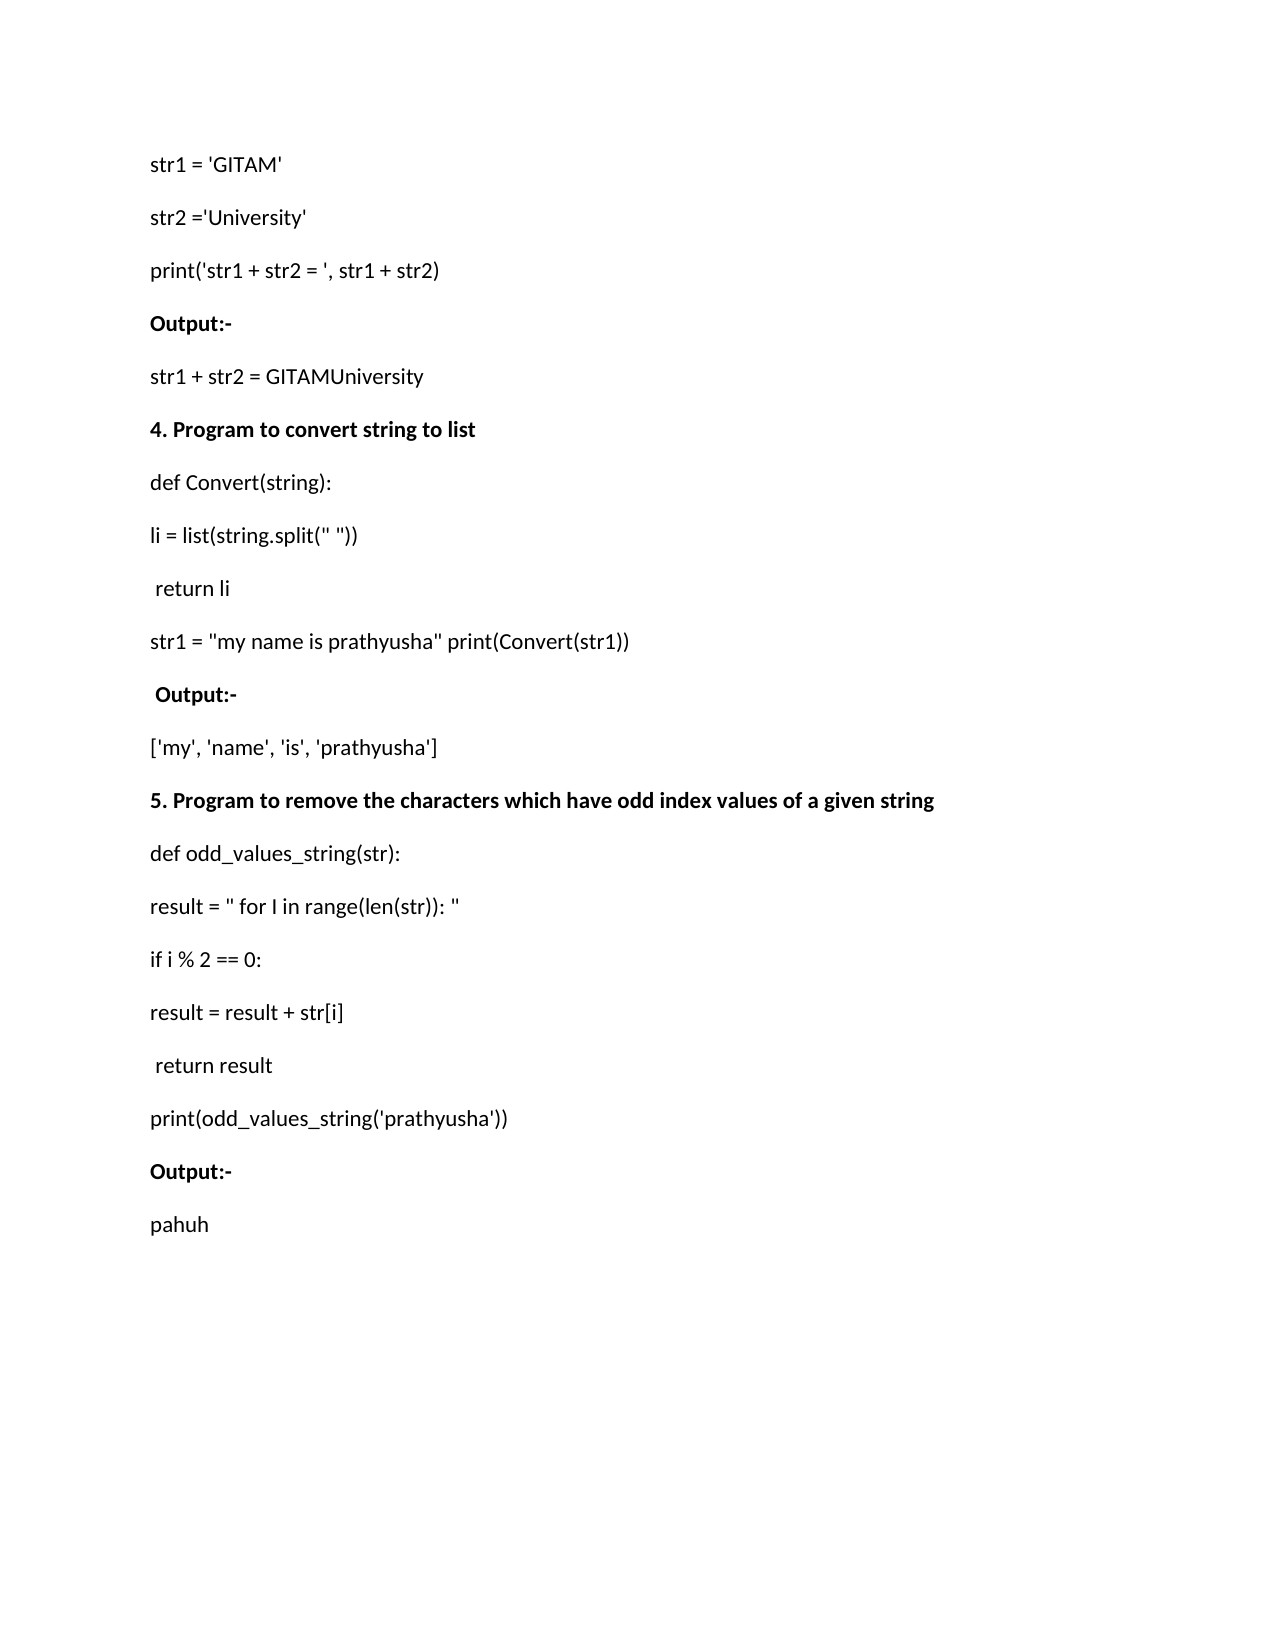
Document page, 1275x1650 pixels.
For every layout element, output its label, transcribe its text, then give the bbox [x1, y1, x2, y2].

text result = " for I in range(len(str)): " [150, 892, 1125, 920]
text str1 + str2 = GITAMUniversity [150, 362, 1125, 390]
text Output:- [150, 309, 1125, 337]
text print(odd_values_string('prathyusha')) [150, 1104, 1125, 1132]
text if i % 2 == 0: [150, 945, 1125, 973]
text Output:- [150, 680, 1125, 708]
text 4. Program to convert string to list [150, 415, 1125, 443]
text def odd_values_string(str): [150, 839, 1125, 867]
text str2 ='University' [150, 203, 1125, 231]
text str1 = "my name is prathyusha" print(Convert(str1)) [150, 627, 1125, 655]
text li = list(string.split(" ")) [150, 521, 1125, 549]
text result = result + str[i] [150, 998, 1125, 1026]
text ['my', 'name', 'is', 'prathyusha'] [150, 733, 1125, 761]
text def Convert(string): [150, 468, 1125, 496]
text str1 = 'GITAM' [150, 150, 1125, 178]
text print('str1 + str2 = ', str1 + str2) [150, 256, 1125, 284]
text return li [150, 574, 1125, 602]
text return result [150, 1051, 1125, 1079]
text 5. Program to remove the characters which have odd index values of a given string [150, 786, 1125, 814]
text Output:- [150, 1157, 1125, 1185]
text pahuh [150, 1210, 1125, 1238]
